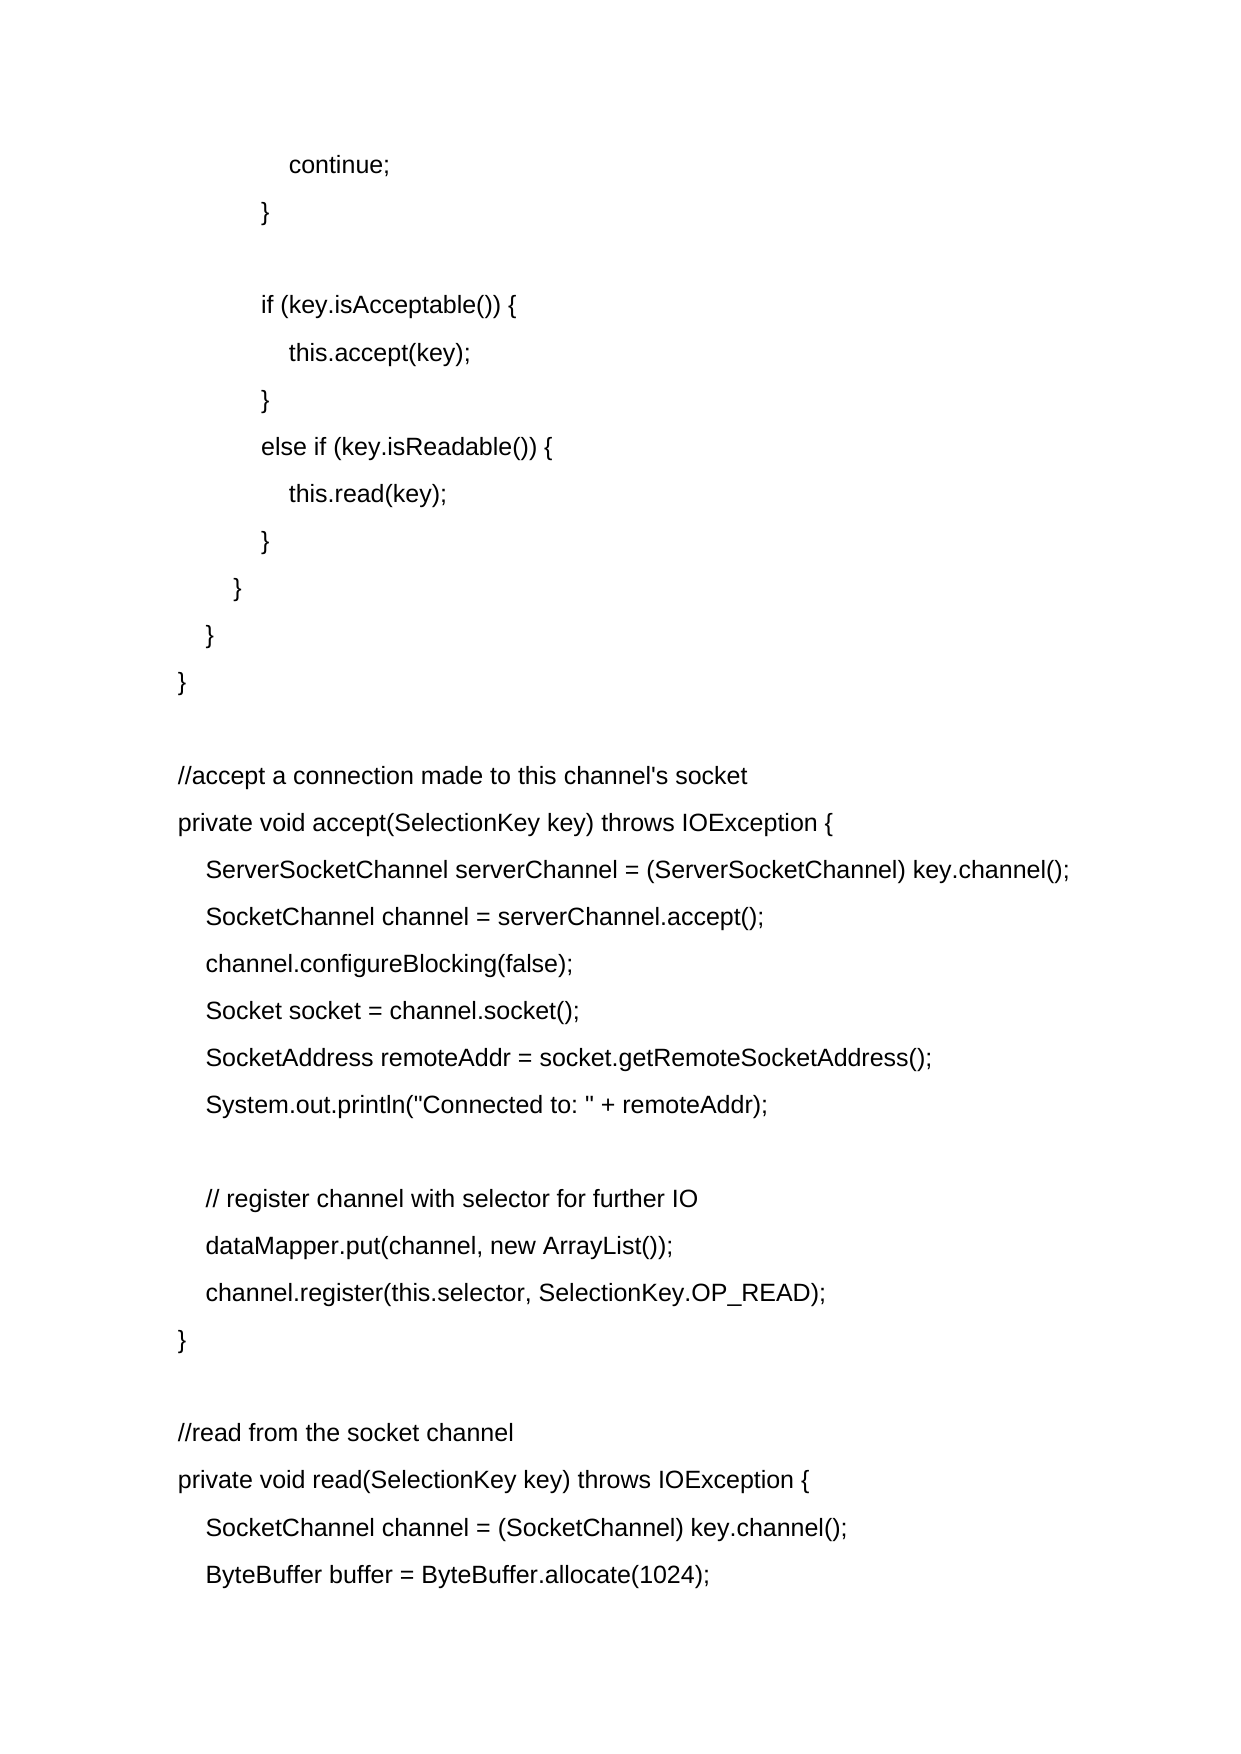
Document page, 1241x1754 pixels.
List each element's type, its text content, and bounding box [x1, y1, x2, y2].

text System.out.println("Connected to: " + remoteAddr); [150, 1090, 1090, 1119]
text // register channel with selector for further IO [150, 1184, 1090, 1212]
text else if (key.isReadable()) { [150, 432, 1090, 461]
text dataMapper.put(channel, new ArrayList()); [150, 1231, 1090, 1259]
text if (key.isAcceptable()) { [150, 291, 1090, 319]
text private void accept(SelectionKey key) throws IOException { [150, 808, 1090, 836]
text ByteBuffer buffer = ByteBuffer.allocate(1024); [150, 1559, 1090, 1588]
text } [150, 1325, 1090, 1354]
text channel.register(this.selector, SelectionKey.OP_READ); [150, 1278, 1090, 1307]
text SocketChannel channel = (SocketChannel) key.channel(); [150, 1512, 1090, 1541]
text channel.configureBlocking(false); [150, 949, 1090, 978]
text continue; [150, 150, 1090, 179]
text //accept a connection made to this channel's socket [150, 761, 1090, 789]
text } [150, 197, 1090, 226]
text Socket socket = channel.socket(); [150, 996, 1090, 1025]
text } [150, 526, 1090, 555]
text ServerSocketChannel serverChannel = (ServerSocketChannel) key.channel(); [150, 855, 1090, 883]
text SocketAddress remoteAddr = socket.getRemoteSocketAddress(); [150, 1043, 1090, 1072]
text this.read(key); [150, 479, 1090, 508]
text SocketChannel channel = serverChannel.accept(); [150, 902, 1090, 931]
text } [150, 573, 1090, 602]
text } [150, 667, 1090, 696]
text } [150, 385, 1090, 413]
text //read from the socket channel [150, 1418, 1090, 1447]
text private void read(SelectionKey key) throws IOException { [150, 1465, 1090, 1494]
text } [150, 620, 1090, 649]
text this.accept(key); [150, 338, 1090, 366]
